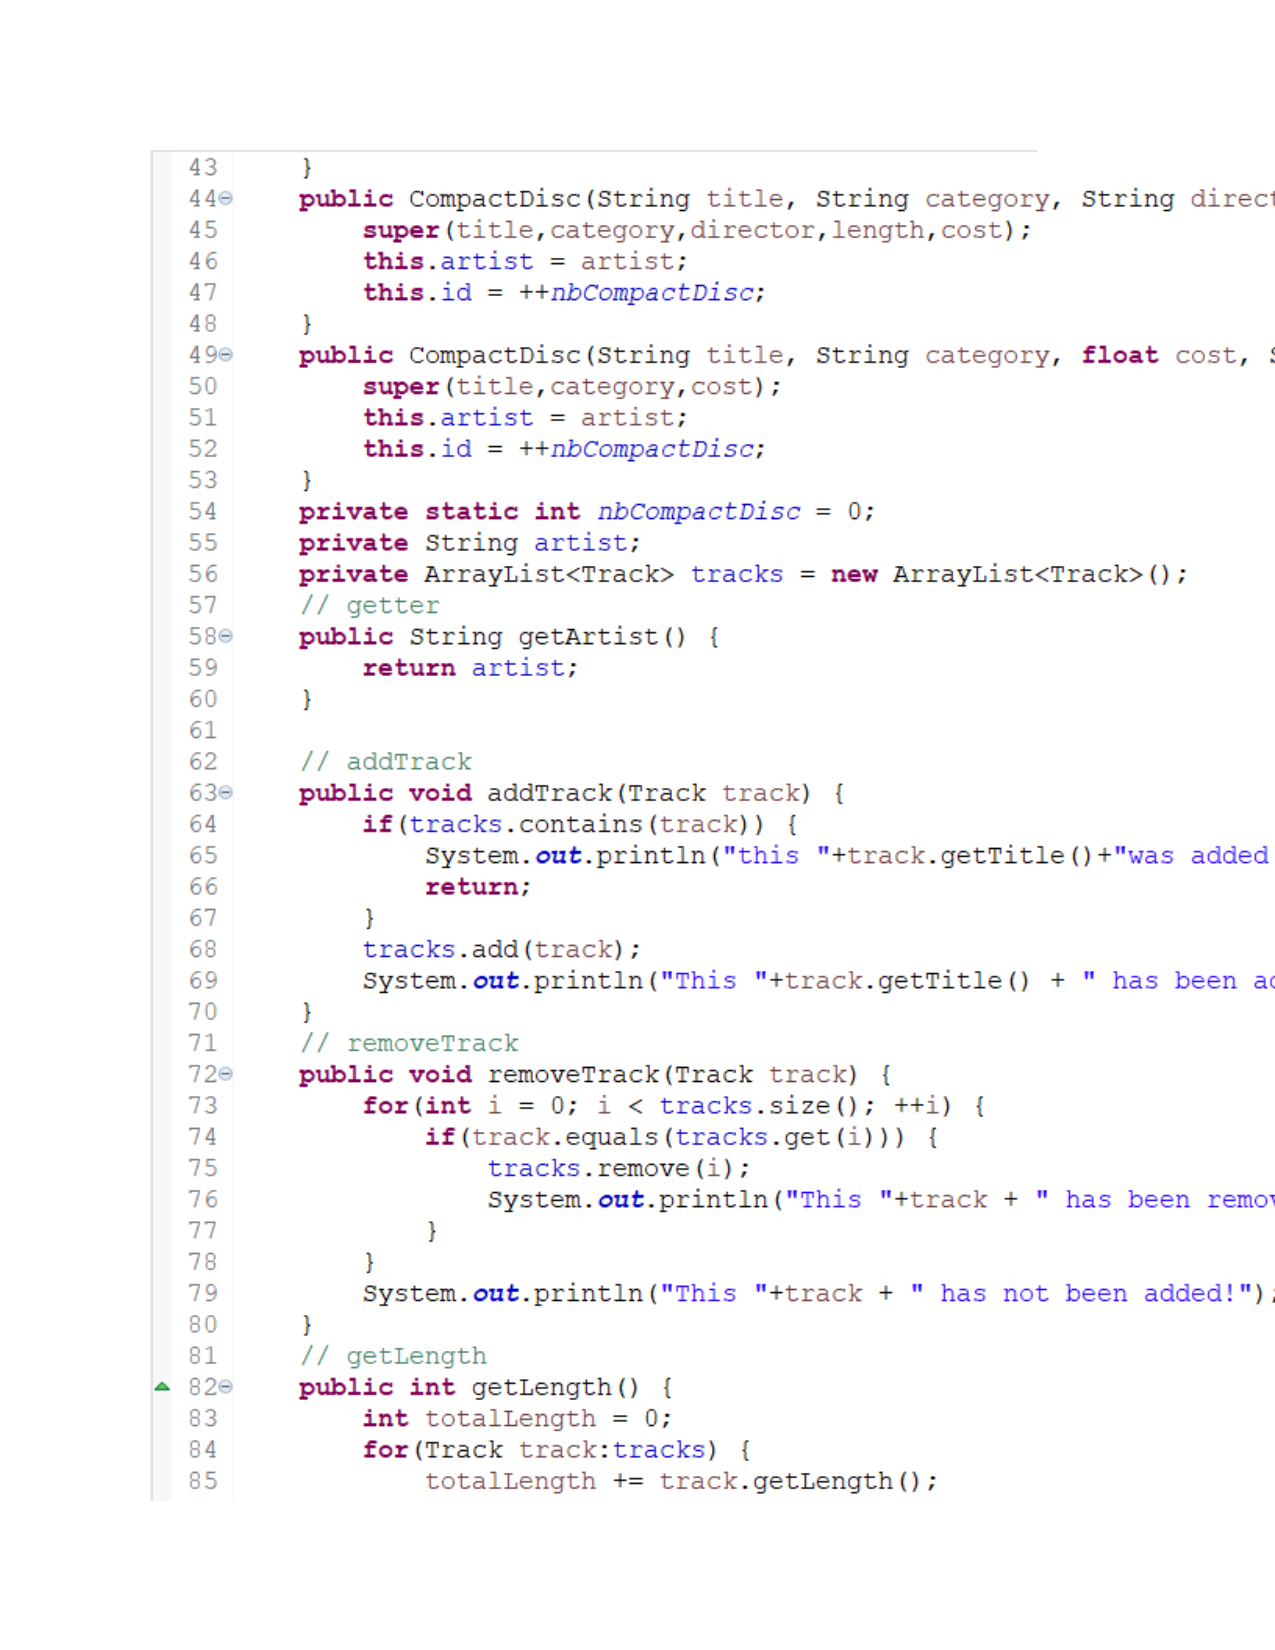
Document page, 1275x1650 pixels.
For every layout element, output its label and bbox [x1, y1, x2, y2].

picture [150, 150, 1275, 1501]
